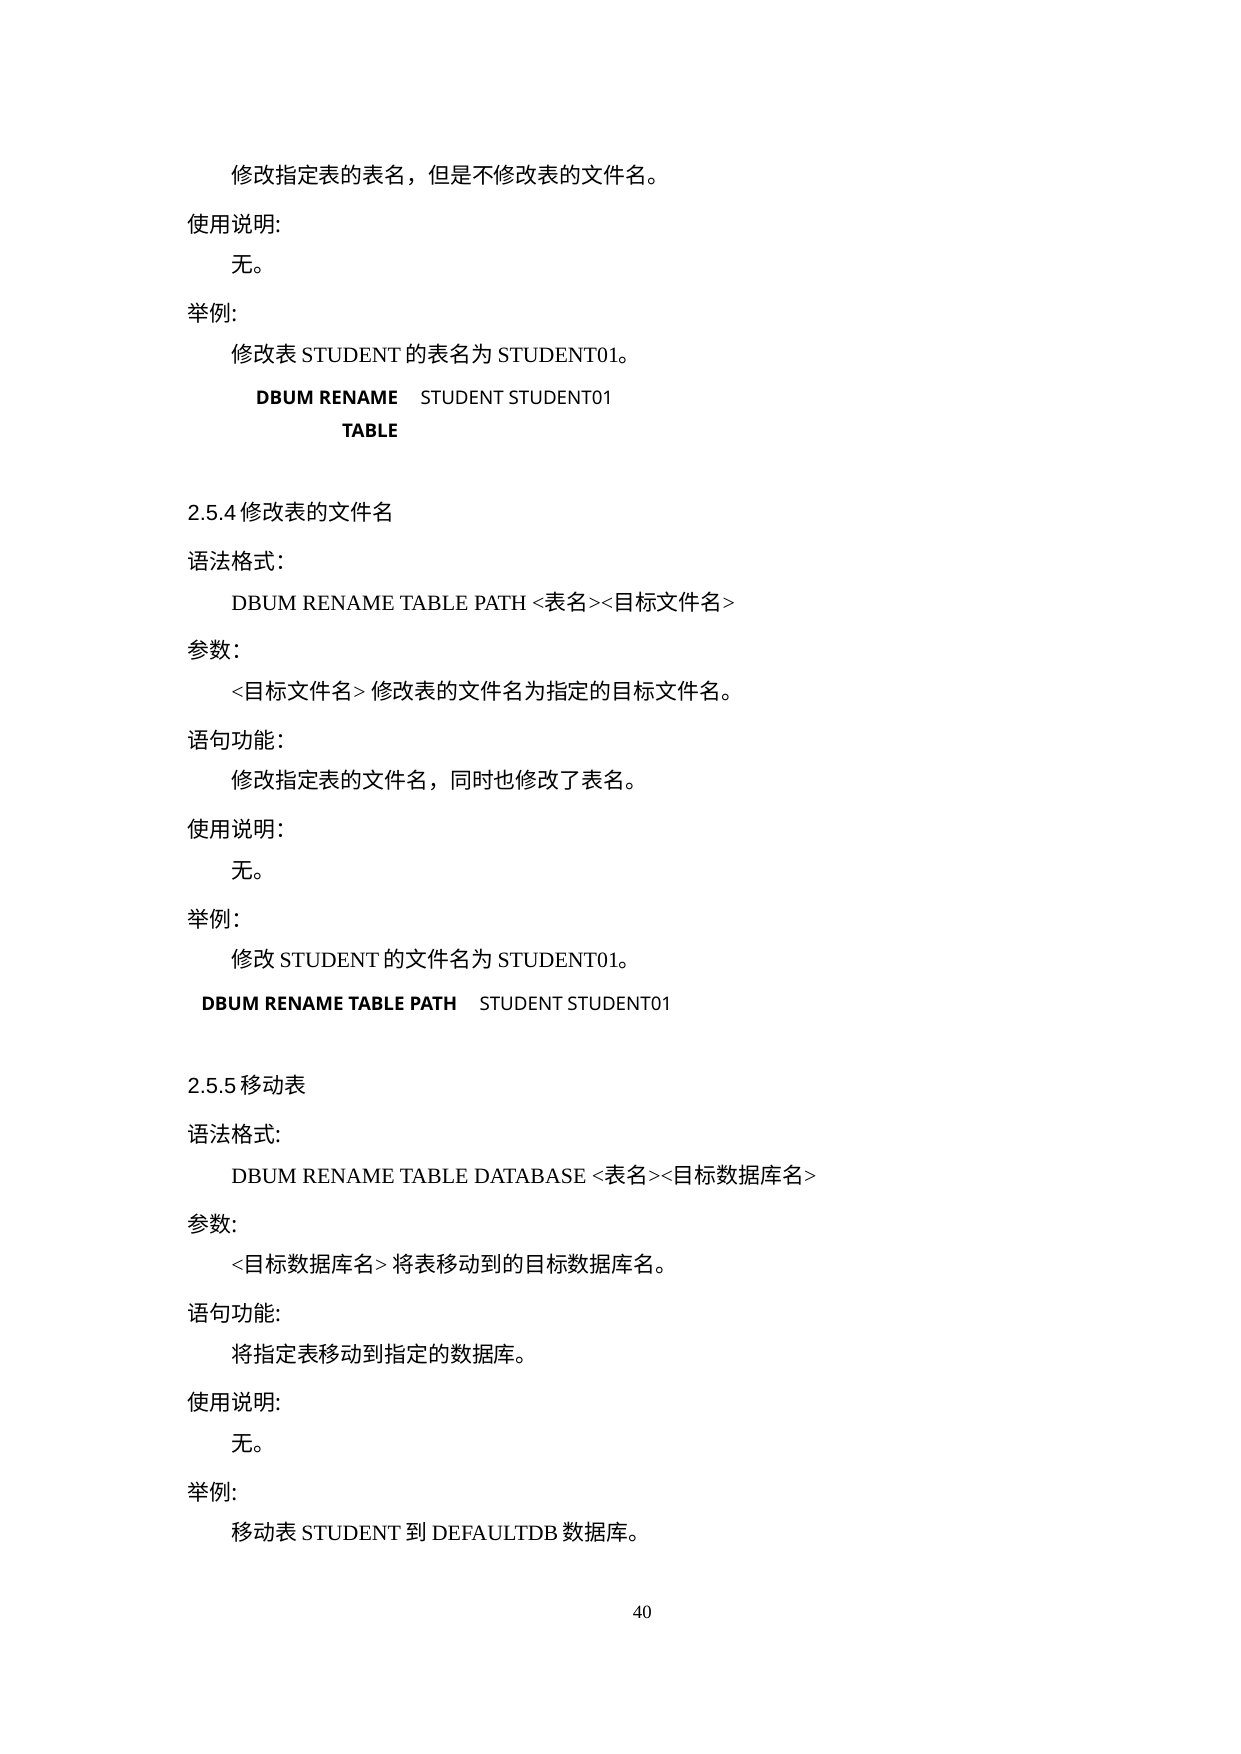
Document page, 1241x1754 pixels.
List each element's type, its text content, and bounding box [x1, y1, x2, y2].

text <目标数据库名> 将表移动到的目标数据库名。 [187, 1247, 1053, 1279]
text 语法格式： [187, 544, 1053, 576]
text DBUM RENAME TABLE PATH <表名><目标文件名> [187, 584, 1053, 617]
text 举例: [187, 296, 1053, 328]
text 参数： [187, 633, 1053, 666]
text 无。 [187, 247, 1053, 279]
text 语法格式: [187, 1117, 1053, 1149]
text 举例： [187, 901, 1053, 934]
text 使用说明: [187, 1385, 1053, 1417]
text 语句功能: [187, 1296, 1053, 1328]
text 修改STUDENT的文件名为STUDENT01。 [187, 942, 1053, 974]
text <目标文件名> 修改表的文件名为指定的目标文件名。 [187, 674, 1053, 706]
text 使用说明: [187, 206, 1053, 239]
text DBUM RENAME TABLE DATABASE <表名><目标数据库名> [187, 1157, 1053, 1190]
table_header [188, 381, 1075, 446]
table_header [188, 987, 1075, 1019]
text 修改指定表的表名，但是不修改表的文件名。 [187, 157, 1053, 190]
text 无。 [187, 852, 1053, 885]
text 修改指定表的文件名，同时也修改了表名。 [187, 763, 1053, 796]
subtitle 2.5.5移动表 [187, 1068, 1053, 1101]
text 移动表STUDENT到DEFAULTDB数据库。 [187, 1515, 1053, 1547]
text 修改表STUDENT的表名为STUDENT01。 [187, 336, 1053, 369]
text 参数: [187, 1206, 1053, 1239]
text 使用说明： [187, 812, 1053, 844]
text 将指定表移动到指定的数据库。 [187, 1336, 1053, 1369]
text 举例: [187, 1474, 1053, 1507]
text 无。 [187, 1426, 1053, 1458]
text 语句功能： [187, 722, 1053, 755]
subtitle 2.5.4修改表的文件名 [187, 495, 1053, 527]
